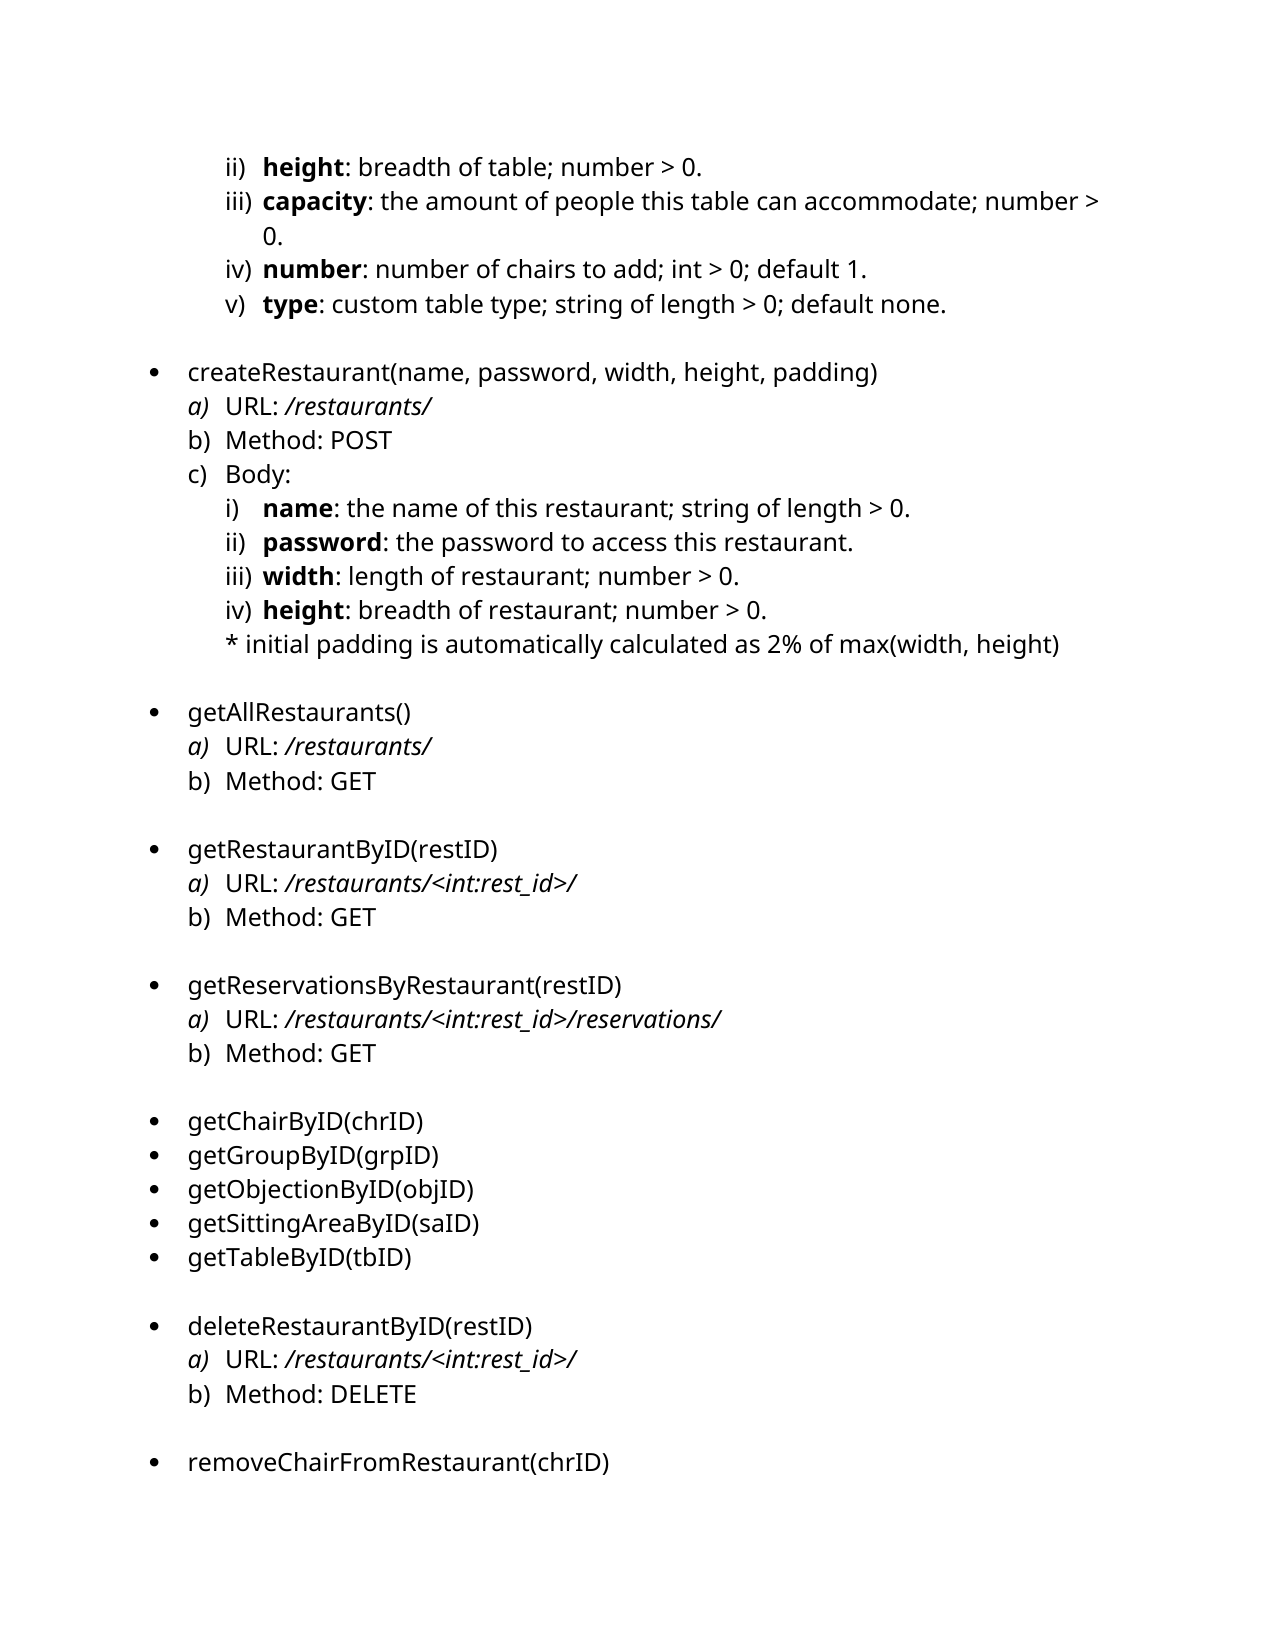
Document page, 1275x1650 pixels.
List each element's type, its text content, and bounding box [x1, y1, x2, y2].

list type: custom table type; string of length > 0; default none. [225, 286, 1125, 320]
list height: breadth of restaurant; number > 0. [225, 593, 1125, 627]
list number: number of chairs to add; int > 0; default 1. [225, 252, 1125, 286]
list Body: [187, 457, 1125, 491]
list getChairByID(chrID) [150, 1104, 1125, 1138]
list getGroupByID(grpID) [150, 1138, 1125, 1172]
list Method: GET [187, 899, 1125, 933]
list Method: DELETE [187, 1376, 1125, 1410]
list getTableByID(tbID) [150, 1240, 1125, 1274]
text * initial padding is automatically calculated as 2% of max(width, height) [225, 627, 1125, 661]
list URL: /restaurants/ [187, 388, 1125, 422]
list getAllRestaurants() [150, 695, 1125, 729]
list width: length of restaurant; number > 0. [225, 559, 1125, 593]
list getReservationsByRestaurant(restID) [150, 967, 1125, 1002]
list getObjectionByID(objID) [150, 1172, 1125, 1206]
list getRestaurantByID(restID) [150, 831, 1125, 865]
list createRestaurant(name, password, width, height, padding) [150, 354, 1125, 388]
list deleteRestaurantByID(restID) [150, 1308, 1125, 1342]
list Method: POST [187, 422, 1125, 457]
list Method: GET [187, 1036, 1125, 1070]
list getSittingAreaByID(saID) [150, 1206, 1125, 1240]
list URL: /restaurants/<int:rest_id>/ [187, 865, 1125, 899]
list URL: /restaurants/<int:rest_id>/ [187, 1342, 1125, 1376]
list URL: /restaurants/<int:rest_id>/reservations/ [187, 1002, 1125, 1036]
list name: the name of this restaurant; string of length > 0. [225, 491, 1125, 525]
list URL: /restaurants/ [187, 729, 1125, 763]
list removeChairFromRestaurant(chrID) [150, 1444, 1125, 1478]
list capacity: the amount of people this table can accommodate; number > 0. [225, 184, 1125, 252]
list password: the password to access this restaurant. [225, 525, 1125, 559]
list Method: GET [187, 763, 1125, 797]
list height: breadth of table; number > 0. [225, 150, 1125, 184]
